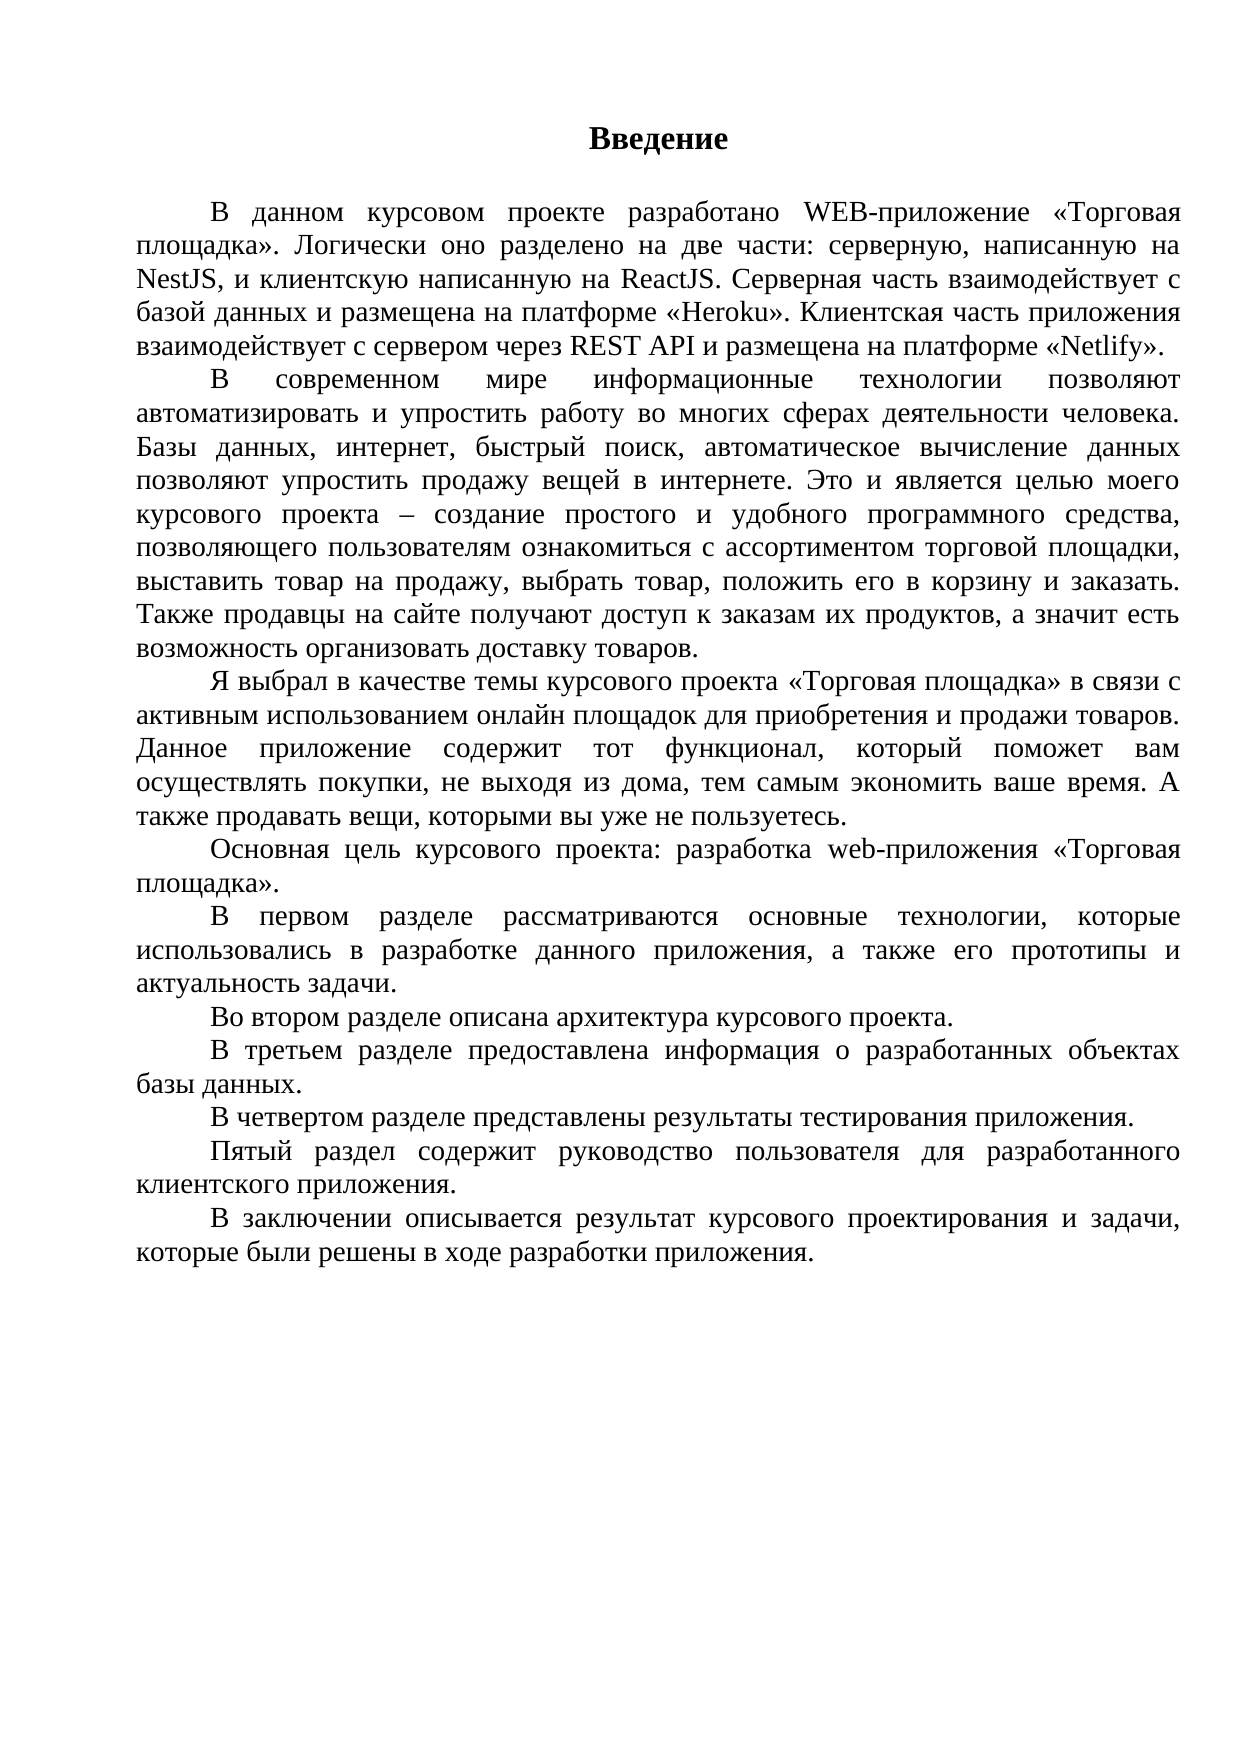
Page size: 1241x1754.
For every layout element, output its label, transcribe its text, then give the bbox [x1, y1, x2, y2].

subtitle Введение [136, 118, 1181, 156]
text Я выбрал в качестве темы курсового проекта «Торговая площадка» в связи с активным использованием онлайн площадок для приобретения и продажи товаров. Данное приложение содержит тот функционал, который поможет вам осуществлять покупки, не выходя из дома, тем самым экономить ваше время. А также продавать вещи, которыми вы уже не пользуетесь. [136, 663, 1181, 831]
text Во втором разделе описана архитектура курсового проекта. [136, 999, 1181, 1032]
text В первом разделе рассматриваются основные технологии, которые использовались в разработке данного приложения, а также его прототипы и актуальность задачи. [136, 898, 1181, 999]
text В четвертом разделе представлены результаты тестирования приложения. [136, 1099, 1181, 1133]
text В заключении описывается результат курсового проектирования и задачи, которые были решены в ходе разработки приложения. [136, 1200, 1181, 1267]
text В данном курсовом проекте разработано WEB-приложение «Торговая площадка». Логически оно разделено на две части: серверную, написанную на NestJS, и клиентскую написанную на ReactJS. Серверная часть взаимодействует с базой данных и размещена на платформе «Heroku». Клиентская часть приложения взаимодействует с сервером через REST API и размещена на платформе «Netlify». [136, 194, 1181, 362]
text В современном мире информационные технологии позволяют автоматизировать и упростить работу во многих сферах деятельности человека. Базы данных, интернет, быстрый поиск, автоматическое вычисление данных позволяют упростить продажу вещей в интернете. Это и является целью моего курсового проекта – создание простого и удобного программного средства, позволяющего пользователям ознакомиться с ассортиментом торговой площадки, выставить товар на продажу, выбрать товар, положить его в корзину и заказать. Также продавцы на сайте получают доступ к заказам их продуктов, а значит есть возможность организовать доставку товаров. [136, 362, 1181, 663]
text В третьем разделе предоставлена информация о разработанных объектах базы данных. [136, 1032, 1181, 1099]
text Основная цель курсового проекта: разработка web-приложения «Торговая площадка». [136, 831, 1181, 898]
text Пятый раздел содержит руководство пользователя для разработанного клиентского приложения. [136, 1133, 1181, 1200]
